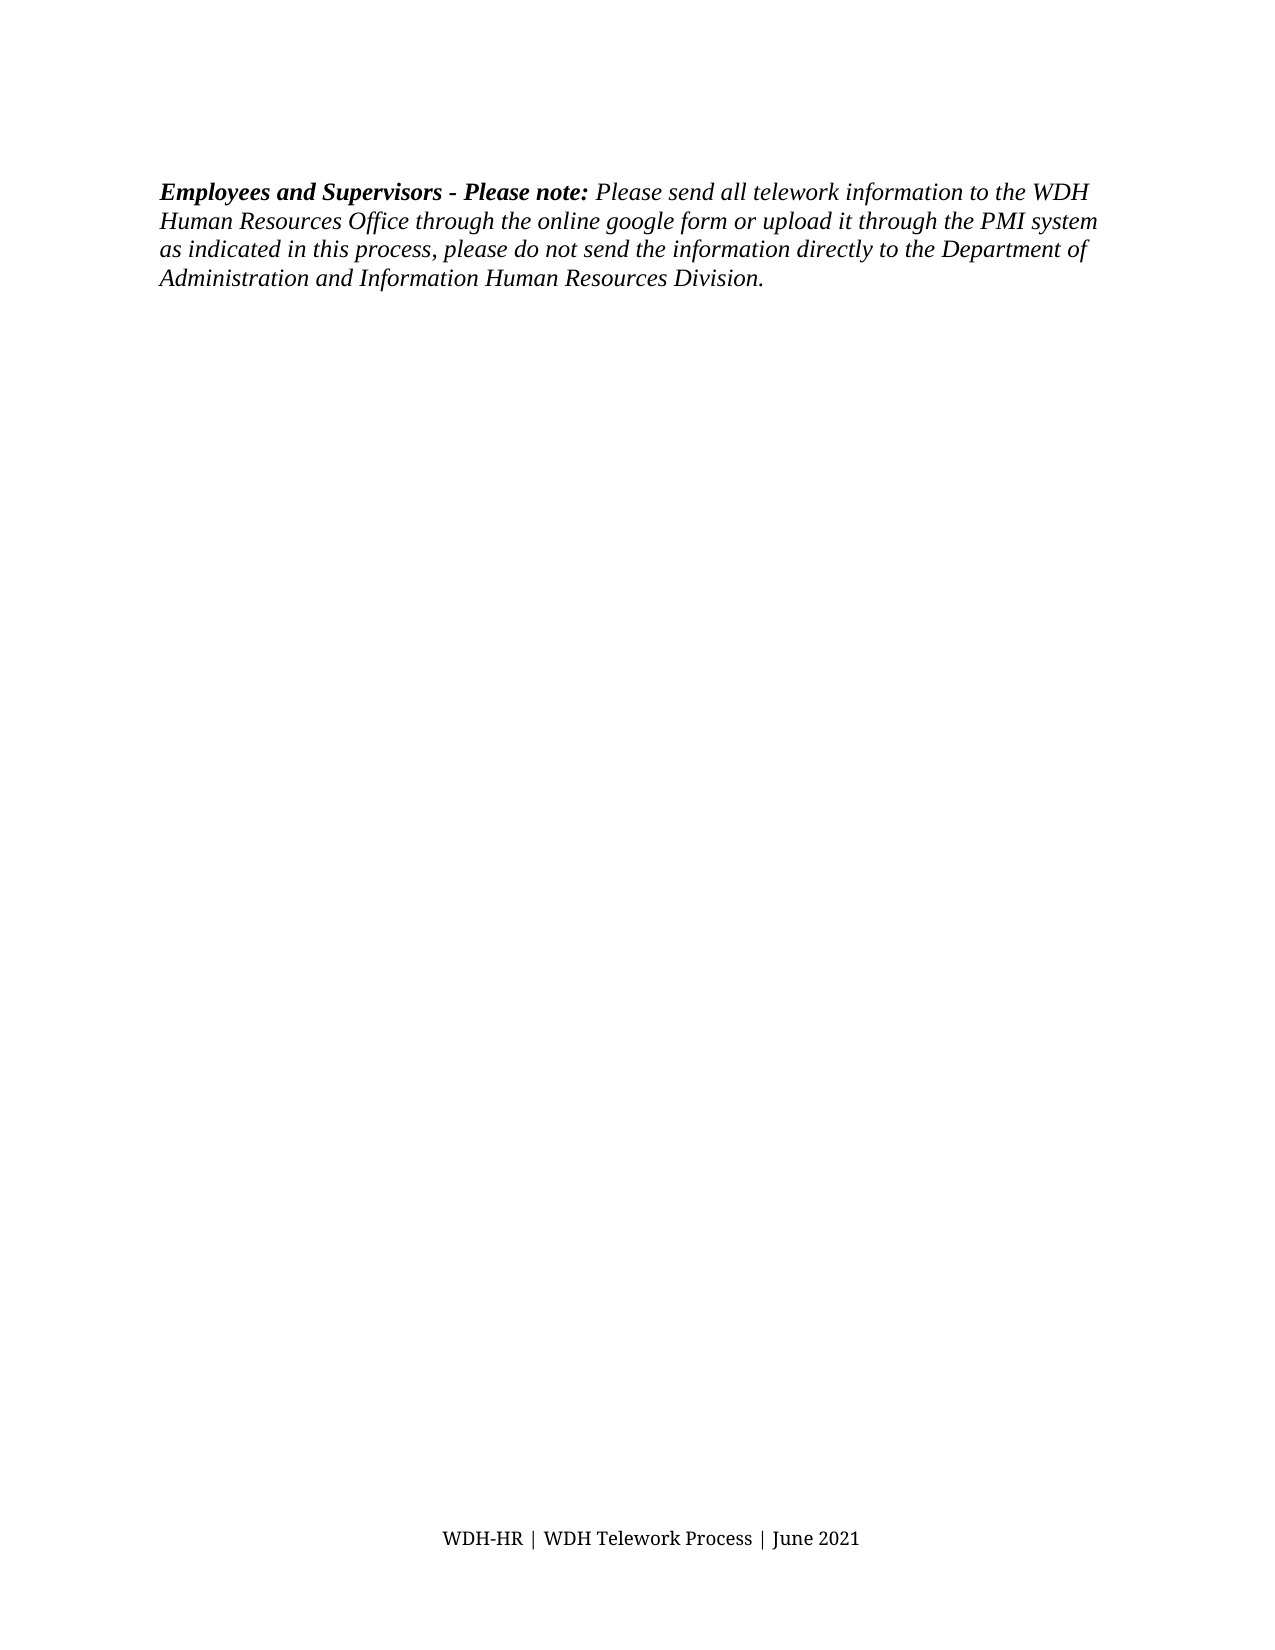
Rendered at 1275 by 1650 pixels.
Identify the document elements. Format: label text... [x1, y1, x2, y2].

text Employees and Supervisors - Please note: Please send all telework information to the WDH Human Resources Office through the online google form or upload it through the PMI system as indicated in this process, please do not send the information directly to the Department of Administration and Information Human Resources Division. [159, 177, 1119, 292]
